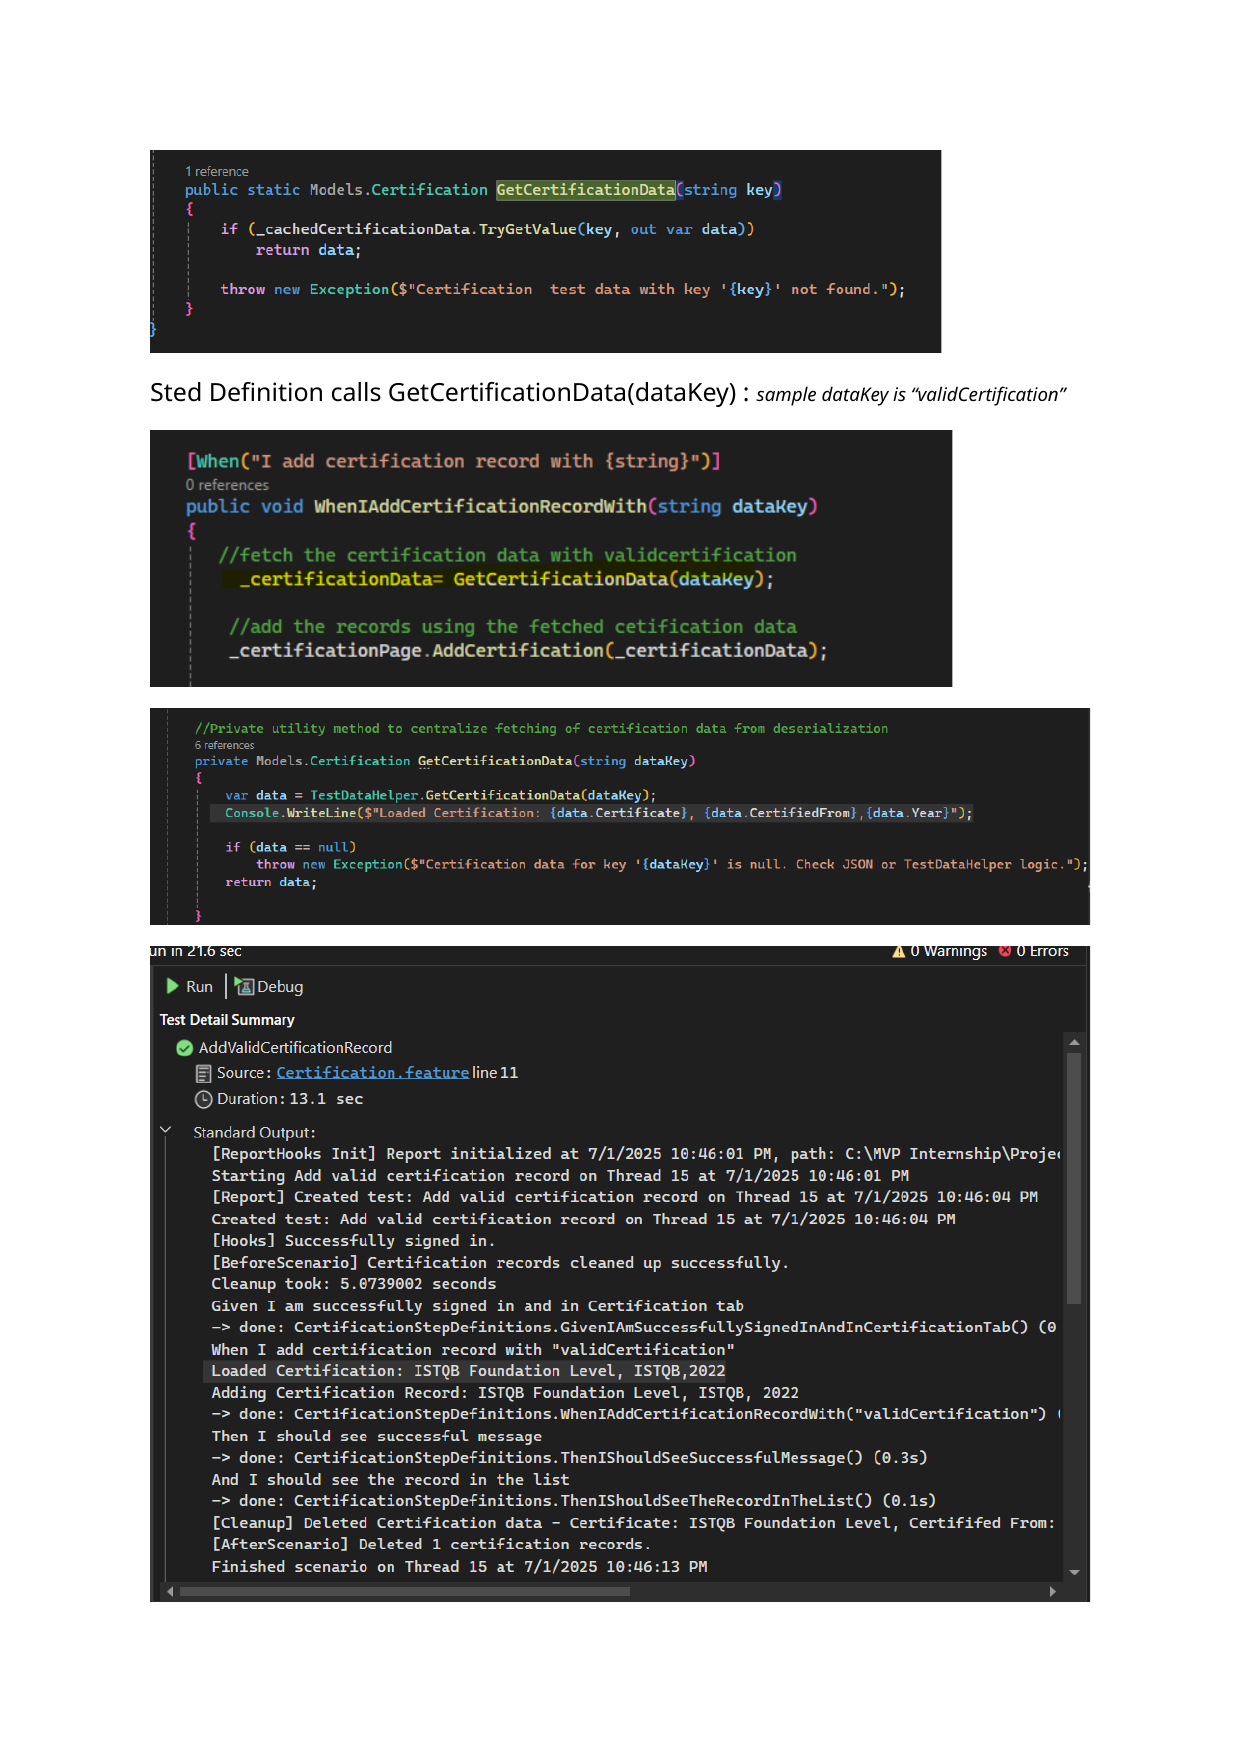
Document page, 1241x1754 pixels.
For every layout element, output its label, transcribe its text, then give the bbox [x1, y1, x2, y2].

picture [150, 430, 953, 687]
text Sted Definition calls GetCertificationData(dataKey) : sample dataKey is “validCertification” [150, 375, 1090, 409]
picture [150, 946, 1091, 1602]
picture [150, 708, 1091, 925]
picture [150, 150, 942, 353]
